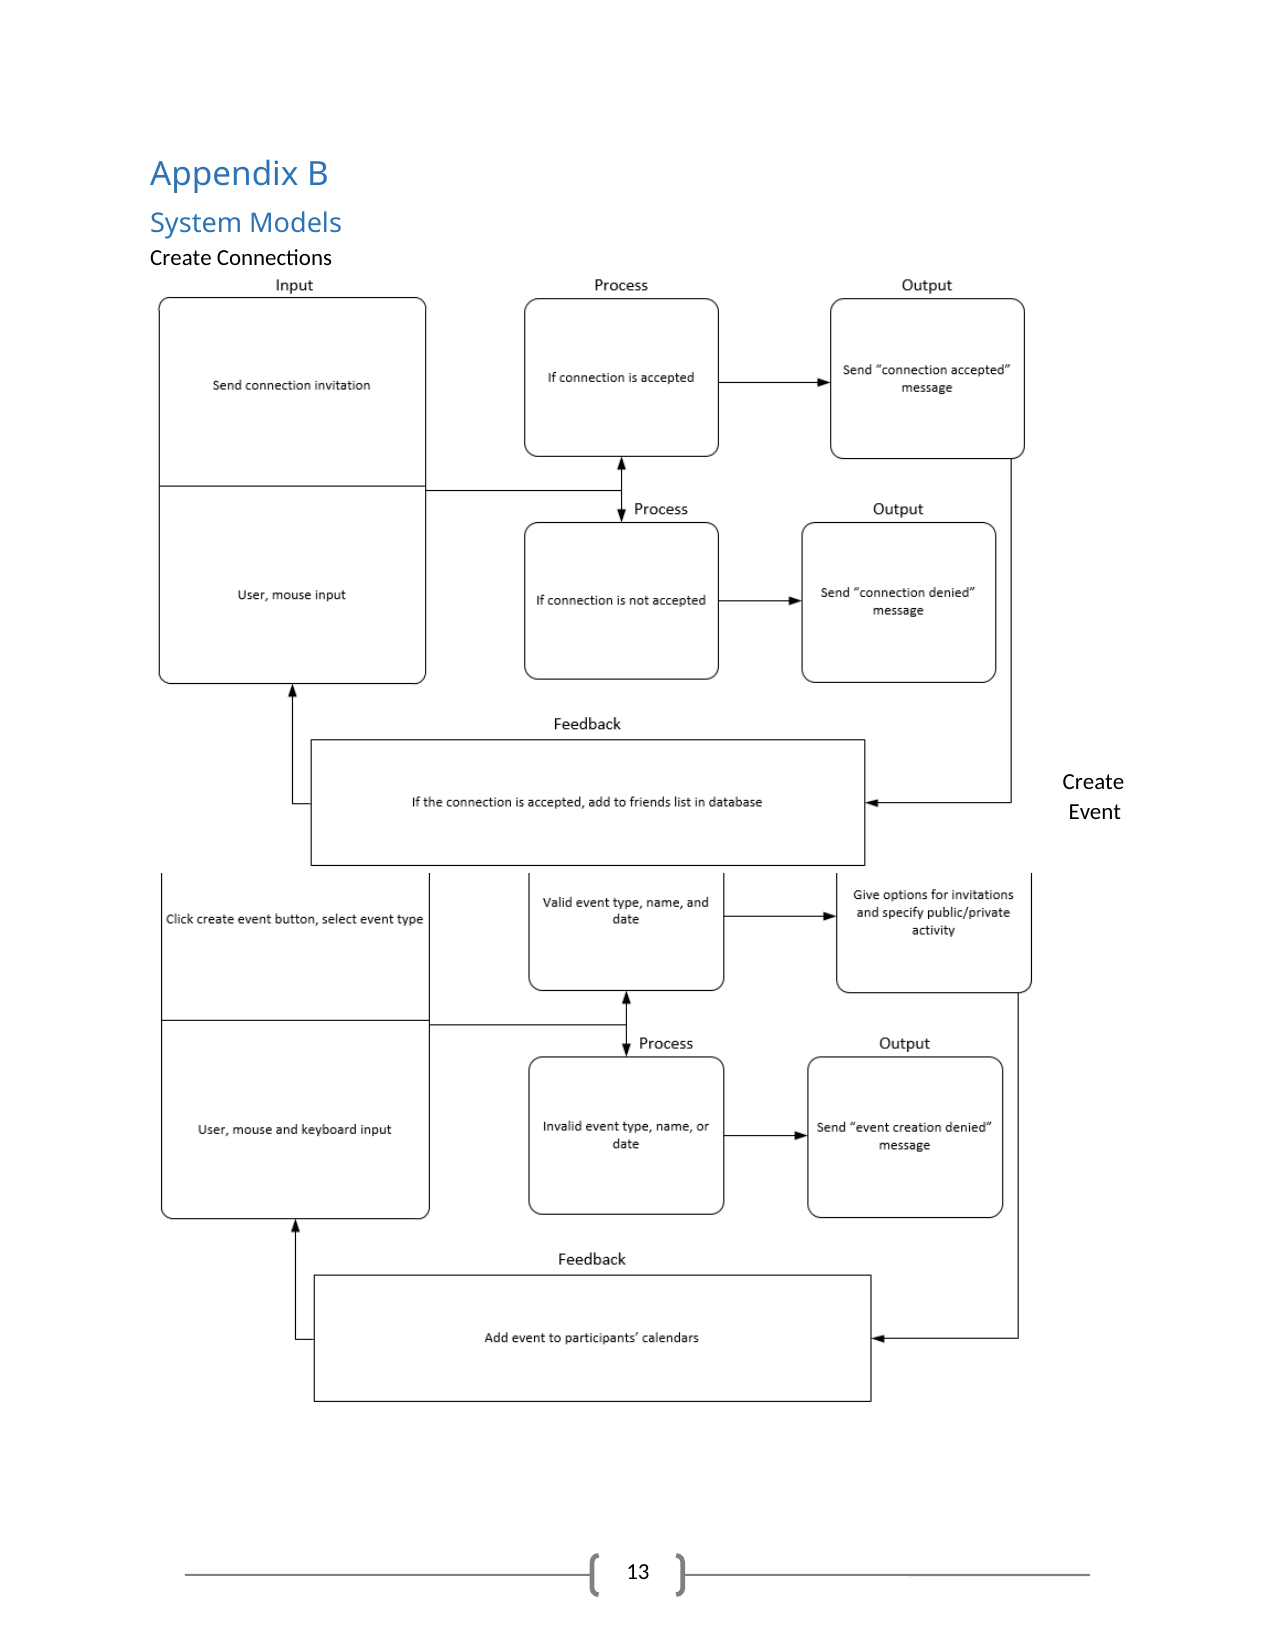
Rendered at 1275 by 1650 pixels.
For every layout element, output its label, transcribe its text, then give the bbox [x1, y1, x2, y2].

picture [150, 275, 1050, 1409]
text Create Event [1044, 767, 1125, 825]
subtitle Appendix B [150, 150, 1125, 195]
subtitle System Models [150, 203, 1125, 240]
text Create Connections [150, 243, 1125, 271]
